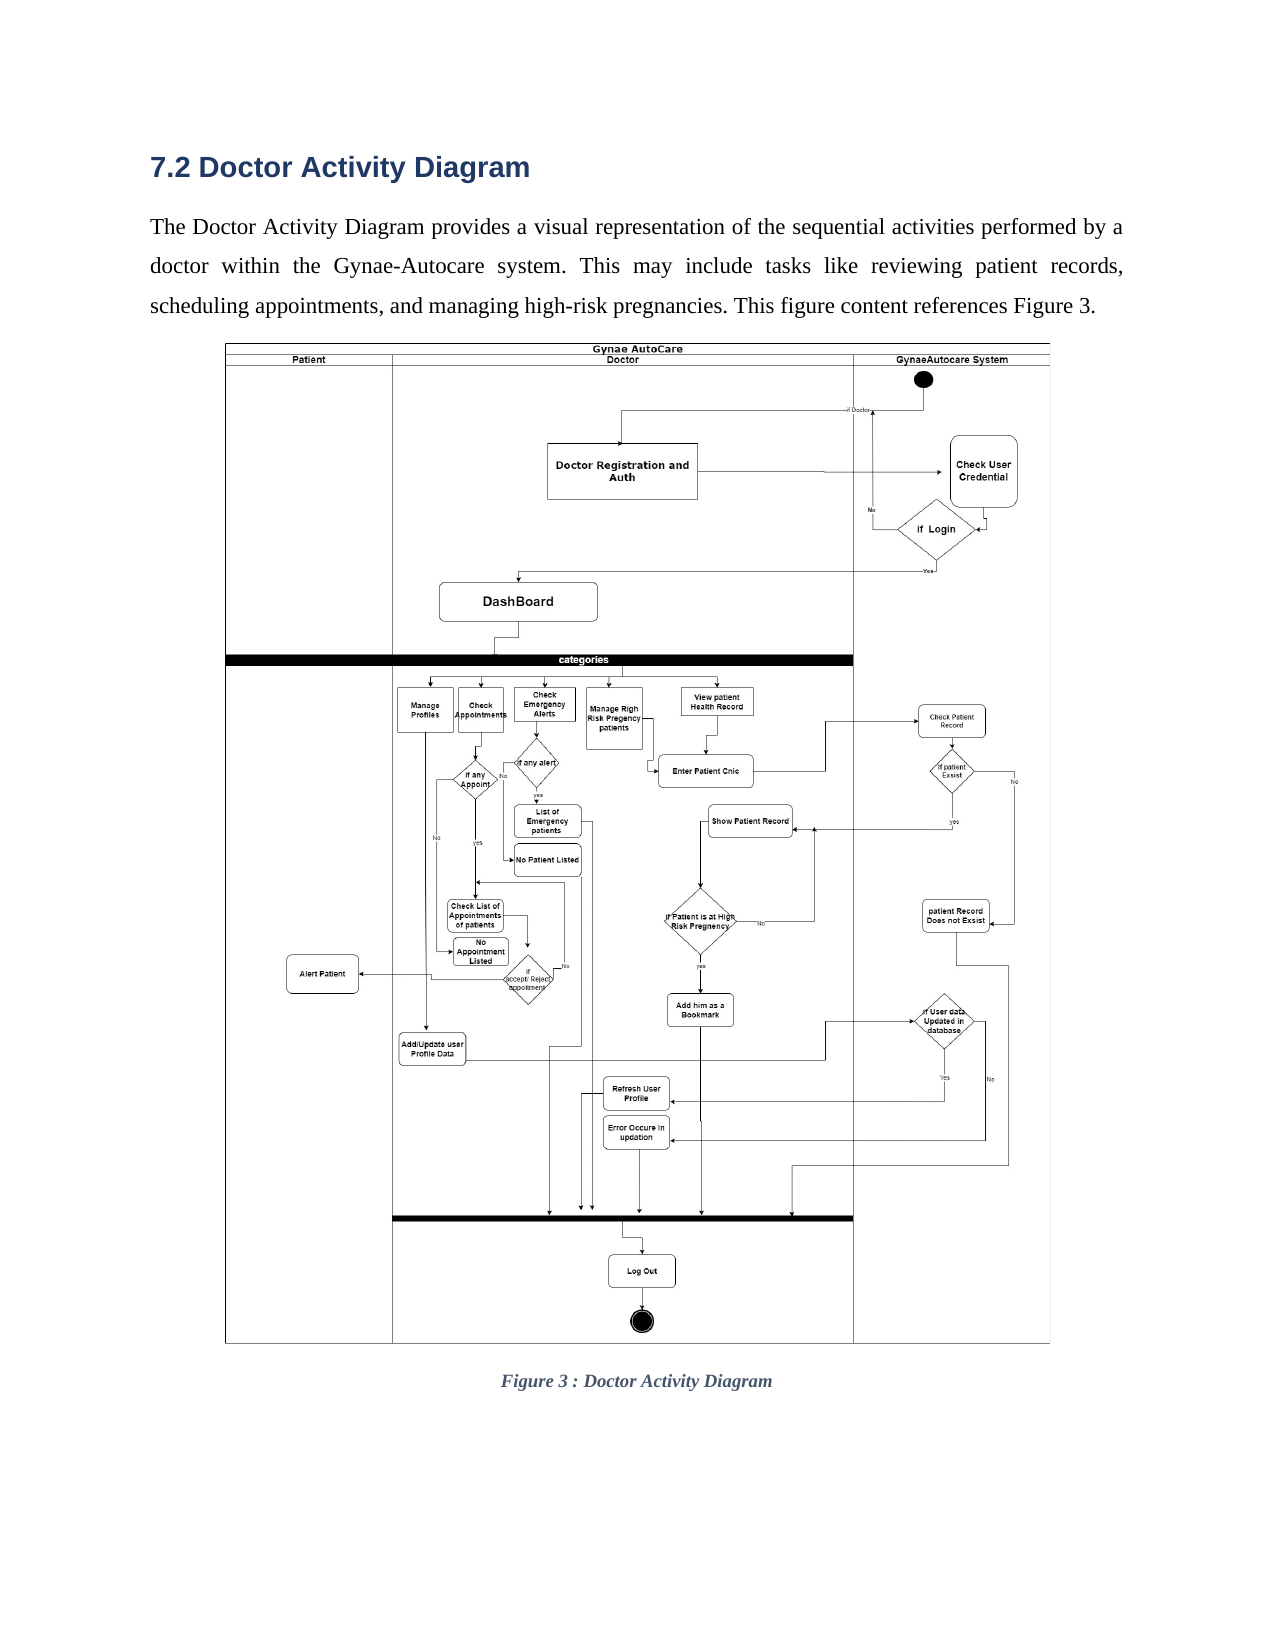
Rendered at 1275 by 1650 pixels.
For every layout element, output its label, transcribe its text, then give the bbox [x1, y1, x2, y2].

list 7.2 Doctor Activity Diagram [150, 150, 1125, 183]
picture [225, 343, 1050, 1344]
text The Doctor Activity Diagram provides a visual representation of the sequential activities performed by a doctor within the Gynae-Autocare system. This may include tasks like reviewing patient records, scheduling appointments, and managing high-risk pregnancies. This figure content references Figure 3. [150, 213, 1125, 318]
text Figure 3 : Doctor Activity Diagram [150, 1370, 1125, 1392]
